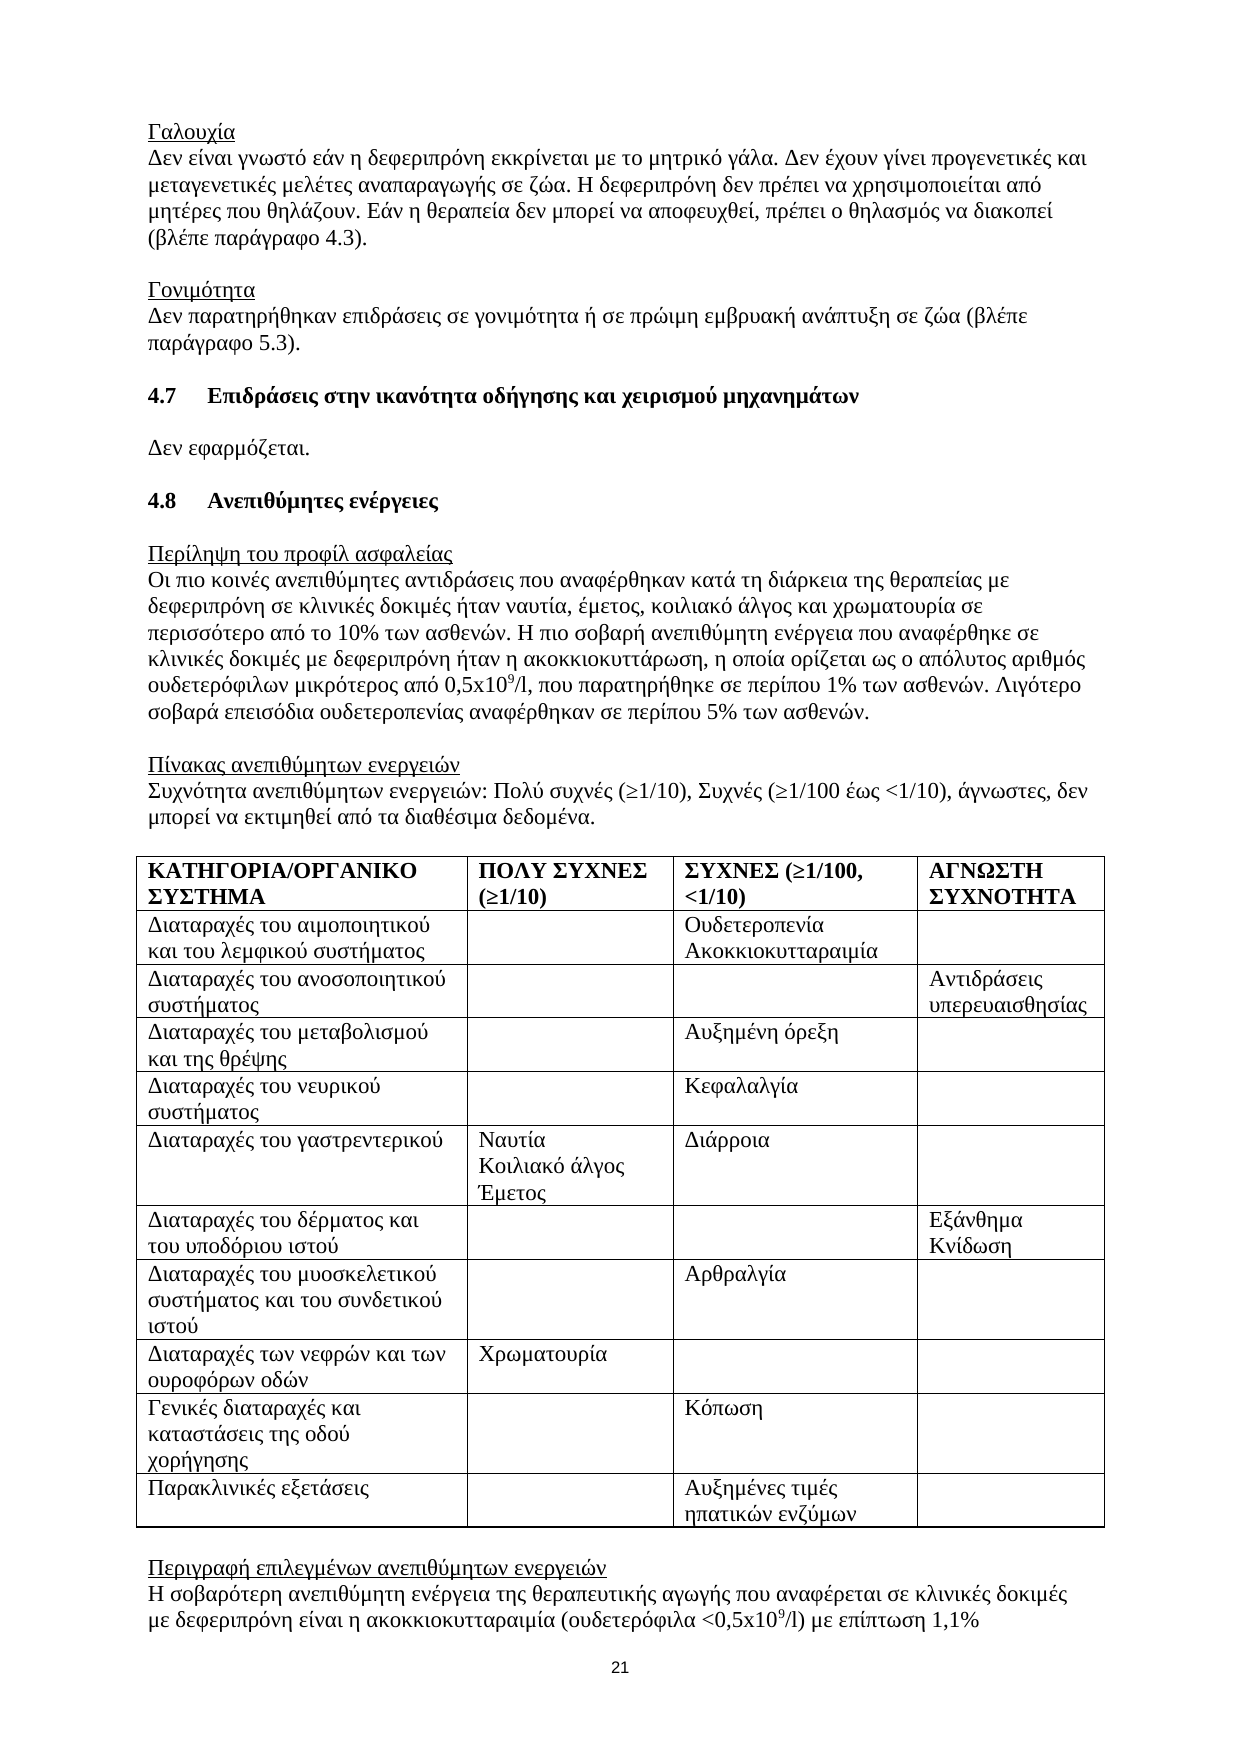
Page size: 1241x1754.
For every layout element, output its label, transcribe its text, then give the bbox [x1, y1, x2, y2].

text Περίληψη του προφίλ ασφαλείας [148, 540, 1092, 566]
table_cell Διαταραχές του δέρματος και του υποδόριου ιστού [137, 1206, 467, 1259]
table_cell Κεφαλαλγία [674, 1072, 917, 1125]
table_cell Διαταραχές του μεταβολισμού και της θρέψης [137, 1018, 467, 1071]
table_cell [468, 1474, 673, 1526]
text 4.8 Ανεπιθύμητες ενέργειες [148, 487, 1092, 513]
table_cell [468, 911, 673, 963]
table_cell [918, 1072, 1104, 1125]
table_cell [918, 1394, 1104, 1473]
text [148, 1580, 1092, 1633]
table_cell [468, 1206, 673, 1259]
table_cell [468, 1018, 673, 1071]
table_cell [468, 1394, 673, 1473]
table_cell [674, 1340, 917, 1392]
table_cell [918, 1260, 1104, 1339]
text Δεν παρατηρήθηκαν επιδράσεις σε γονιμότητα ή σε πρώιμη εμβρυακή ανάπτυξη σε ζώα (βλέπε παράγραφο 5.3). [148, 303, 1092, 355]
table_cell [918, 1474, 1104, 1526]
text Συχνότητα ανεπιθύμητων ενεργειών: Πολύ συχνές (≥1/10), Συχνές (≥1/100 έως <1/10), άγνωστες, δεν μπορεί να εκτιμηθεί από τα διαθέσιμα δεδομένα. [148, 777, 1092, 830]
table_cell Κόπωση [674, 1394, 917, 1473]
table_cell Αυξημένη όρεξη [674, 1018, 917, 1071]
table_cell Αυξημένες τιμές ηπατικών ενζύμων [674, 1474, 917, 1526]
table_cell Διαταραχές των νεφρών και των ουροφόρων οδών [137, 1340, 467, 1392]
table_cell Γενικές διαταραχές και καταστάσεις της οδού χορήγησης [137, 1394, 467, 1473]
table_cell Διαταραχές του μυοσκελετικού συστήματος και του συνδετικού ιστού [137, 1260, 467, 1339]
table_cell Ναυτία Κοιλιακό άλγος Έμετος [468, 1126, 673, 1205]
table_cell Αρθραλγία [674, 1260, 917, 1339]
table_cell Παρακλινικές εξετάσεις [137, 1474, 467, 1526]
text Δεν είναι γνωστό εάν η δεφεριπρόνη εκκρίνεται με το μητρικό γάλα. Δεν έχουν γίνει προγενετικές και μεταγενετικές μελέτες αναπαραγωγής σε ζώα. Η δεφεριπρόνη δεν πρέπει να χρησιμοποιείται από μητέρες που θηλάζουν. Εάν η θεραπεία δεν μπορεί να αποφευχθεί, πρέπει ο θηλασμός να διακοπεί (βλέπε παράγραφο 4.3). [148, 144, 1092, 250]
table_cell Διάρροια [674, 1126, 917, 1205]
table_cell [674, 965, 917, 1017]
text Οι πιο κοινές ανεπιθύμητες αντιδράσεις που αναφέρθηκαν κατά τη διάρκεια της θεραπείας με δεφεριπρόνη σε κλινικές δοκιμές ήταν ναυτία, έμετος, κοιλιακό άλγος και χρωματουρία σε περισσότερο από το 10% των ασθενών. Η πιο σοβαρή ανεπιθύμητη ενέργεια που αναφέρθηκε σε κλινικές δοκιμές με δεφεριπρόνη ήταν η ακοκκιοκυττάρωση, η οποία ορίζεται ως ο απόλυτος αριθμός ουδετερόφιλων μικρότερος από 0,5x109/l, που παρατηρήθηκε σε περίπου 1% των ασθενών. Λιγότερο σοβαρά επεισόδια ουδετεροπενίας αναφέρθηκαν σε περίπου 5% των ασθενών. [148, 566, 1092, 724]
table_cell [918, 1126, 1104, 1205]
table_header ΑΓΝΩΣΤΗ ΣΥΧΝΟΤΗΤΑ [918, 857, 1104, 910]
text 4.7 Επιδράσεις στην ικανότητα οδήγησης και χειρισμού μηχανημάτων [148, 382, 1092, 408]
table_cell Διαταραχές του γαστρεντερικού [137, 1126, 467, 1205]
table_cell Ουδετεροπενία Ακοκκιοκυτταραιμία [674, 911, 917, 963]
table_cell [468, 1072, 673, 1125]
table_cell Διαταραχές του νευρικού συστήματος [137, 1072, 467, 1125]
table_header ΚΑΤΗΓΟΡΙΑ/ΟΡΓΑΝΙΚΟ ΣΥΣΤΗΜΑ [137, 857, 467, 910]
text Πίνακας ανεπιθύμητων ενεργειών [148, 751, 1092, 777]
table_cell Χρωματουρία [468, 1340, 673, 1392]
table_cell Διαταραχές του αιμοποιητικού και του λεμφικού συστήματος [137, 911, 467, 963]
table_cell [918, 1018, 1104, 1071]
text Περιγραφή επιλεγμένων ανεπιθύμητων ενεργειών [148, 1554, 1092, 1580]
table_cell [918, 1340, 1104, 1392]
table_header ΣΥΧΝΕΣ (≥1/100, <1/10) [674, 857, 917, 910]
table_cell Αντιδράσεις υπερευαισθησίας [918, 965, 1104, 1017]
table_cell [468, 965, 673, 1017]
text Γονιμότητα [148, 276, 1092, 303]
table_cell Εξάνθημα Κνίδωση [918, 1206, 1104, 1259]
table_cell Διαταραχές του ανοσοποιητικού συστήματος [137, 965, 467, 1017]
table_header ΠΟΛΥ ΣΥΧΝΕΣ (≥1/10) [468, 857, 673, 910]
table_cell [918, 911, 1104, 963]
text Δεν εφαρμόζεται. [148, 434, 1092, 461]
table_cell [468, 1260, 673, 1339]
table_cell [674, 1206, 917, 1259]
text Γαλουχία [148, 118, 1092, 144]
